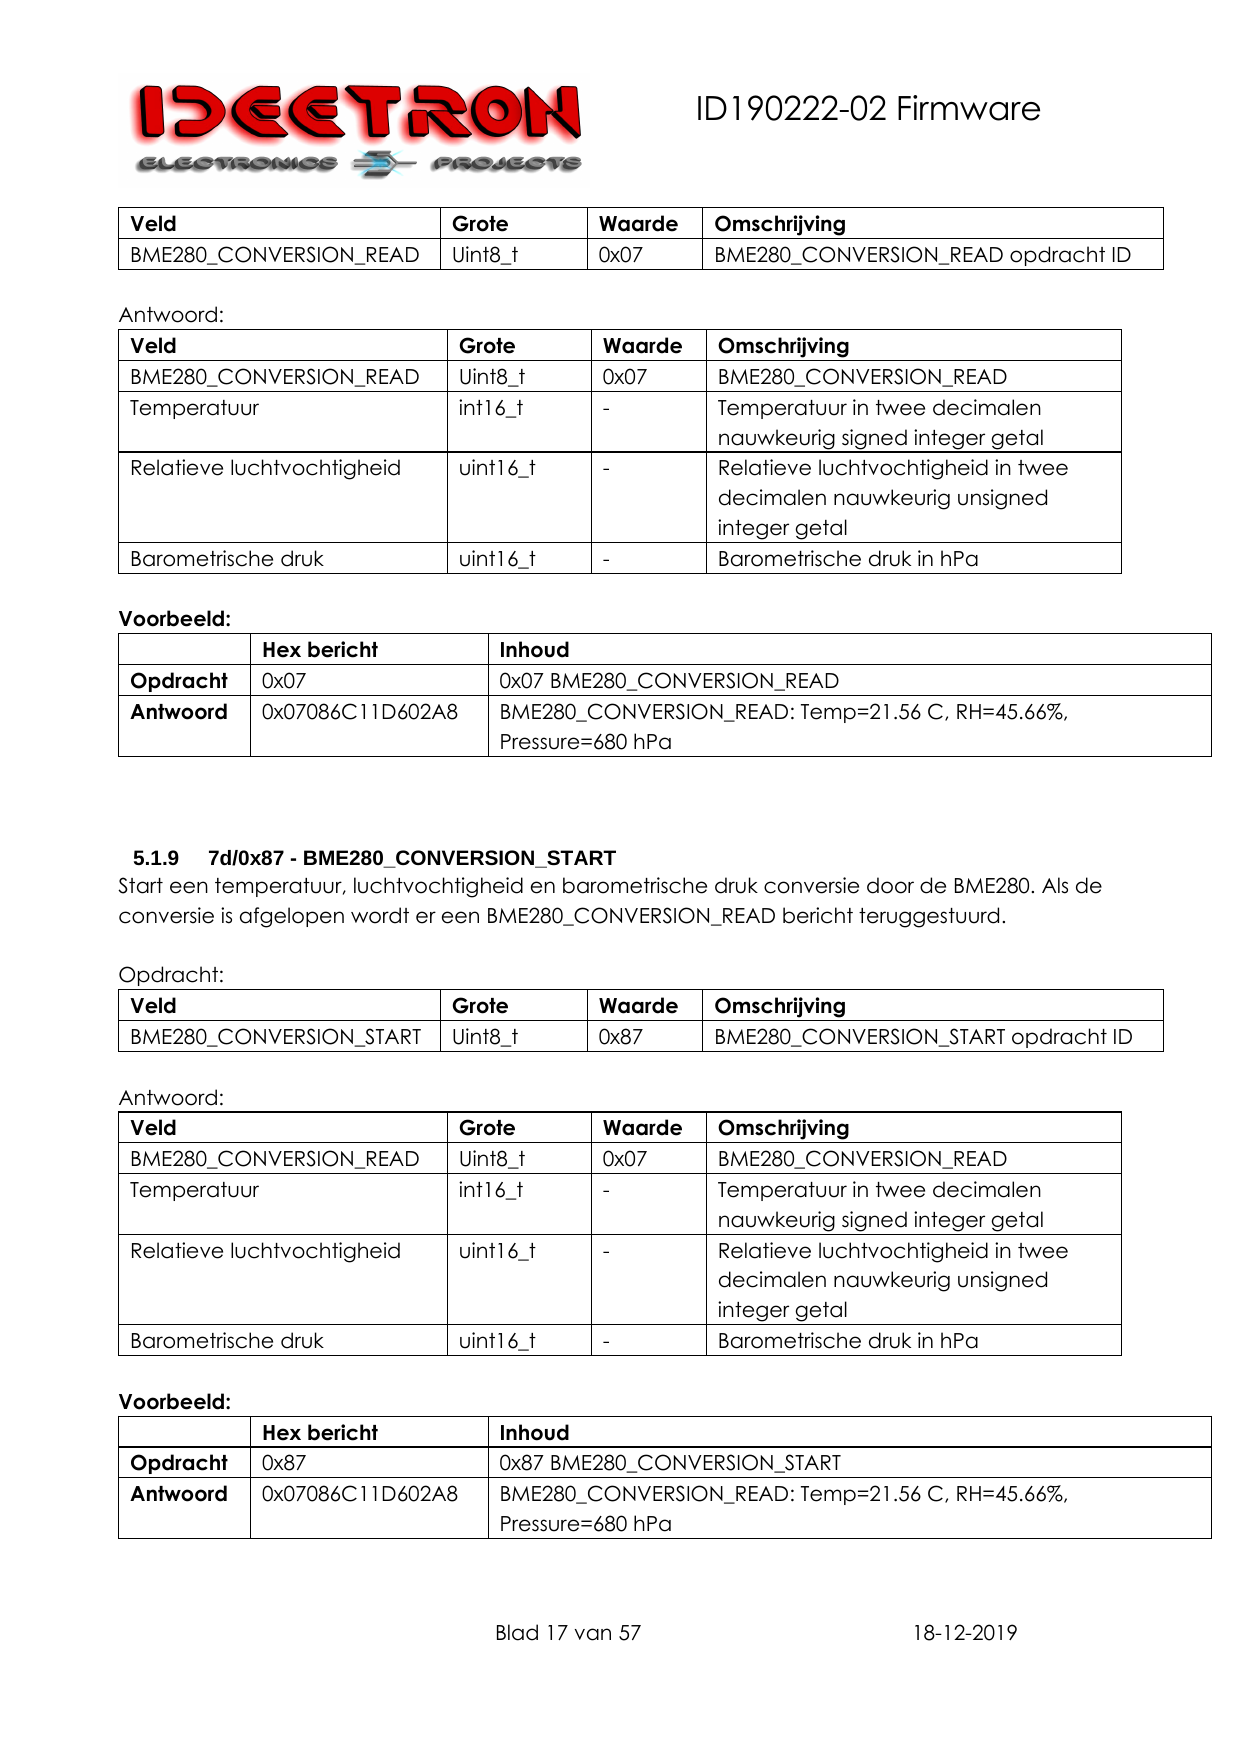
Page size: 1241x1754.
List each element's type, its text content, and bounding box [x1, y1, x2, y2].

table_cell Temperatuur in twee decimalen nauwkeurig signed integer getal [707, 392, 1121, 451]
table_cell 0x87 BME280_CONVERSION_START [489, 1448, 1211, 1477]
table_cell Barometrische druk [119, 543, 447, 573]
table_cell Relatieve luchtvochtigheid [119, 453, 447, 542]
table_cell uint16_t [448, 543, 591, 573]
table_header Grote [441, 990, 587, 1020]
table_header Waarde [592, 330, 706, 360]
table_cell Antwoord [119, 696, 250, 756]
table_cell Temperatuur [119, 1174, 447, 1234]
table_header Veld [119, 330, 447, 360]
picture [118, 73, 590, 188]
table_cell Uint8_t [448, 361, 591, 391]
table_cell uint16_t [448, 1325, 591, 1355]
table_cell BME280_CONVERSION_START opdracht ID [703, 1021, 1163, 1051]
table_cell BME280_CONVERSION_READ [119, 1143, 447, 1173]
table_cell 0x07086C11D602A8 [251, 1478, 488, 1538]
table_header Hex bericht [251, 634, 488, 664]
table_cell uint16_t [448, 453, 591, 542]
table_cell 0x07086C11D602A8 [251, 696, 488, 756]
table_cell 0x07 [592, 1143, 706, 1173]
text Antwoord: [118, 299, 1122, 329]
table_cell Opdracht [119, 665, 250, 695]
table_cell 0x07 [592, 361, 706, 391]
table_cell BME280_CONVERSION_READ [119, 361, 447, 391]
table_cell - [592, 392, 706, 451]
table_cell Temperatuur in twee decimalen nauwkeurig signed integer getal [707, 1174, 1121, 1234]
subtitle 7d/0x87 - BME280_CONVERSION_START [133, 846, 1122, 870]
table_cell BME280_CONVERSION_READ [119, 239, 440, 268]
table_header Hex bericht [251, 1417, 488, 1446]
table_cell - [592, 1235, 706, 1324]
table_cell 0x07 BME280_CONVERSION_READ [489, 665, 1211, 695]
table_cell Relatieve luchtvochtigheid [119, 1235, 447, 1324]
table_header Waarde [588, 990, 702, 1020]
table_header Waarde [588, 208, 702, 238]
table_cell 0x87 [251, 1448, 488, 1477]
table_cell - [592, 1325, 706, 1355]
table_cell BME280_CONVERSION_READ [707, 361, 1121, 391]
table_header Omschrijving [703, 990, 1163, 1020]
table_cell Uint8_t [448, 1143, 591, 1173]
table_cell int16_t [448, 1174, 591, 1234]
table_cell Opdracht [119, 1448, 250, 1477]
table_cell Uint8_t [441, 1021, 587, 1051]
table_cell BME280_CONVERSION_READ opdracht ID [703, 239, 1163, 268]
table_header Inhoud [489, 634, 1211, 664]
table_cell Antwoord [119, 1478, 250, 1538]
table_header Inhoud [489, 1417, 1211, 1446]
text Start een temperatuur, luchtvochtigheid en barometrische druk conversie door de BME280. Als de conversie is afgelopen wordt er een BME280_CONVERSION_READ bericht teruggestuurd. [118, 870, 1122, 929]
table_header [119, 634, 250, 664]
table_header Veld [119, 1113, 447, 1142]
table_cell uint16_t [448, 1235, 591, 1324]
table_cell Uint8_t [441, 239, 587, 268]
table_cell BME280_CONVERSION_READ: Temp=21.56 C, RH=45.66%, Pressure=680 hPa [489, 1478, 1211, 1538]
text Opdracht: [118, 959, 1122, 989]
table_cell Temperatuur [119, 392, 447, 451]
table_cell Relatieve luchtvochtigheid in twee decimalen nauwkeurig unsigned integer getal [707, 1235, 1121, 1324]
table_cell 0x07 [251, 665, 488, 695]
table_cell - [592, 453, 706, 542]
table_header Waarde [592, 1113, 706, 1142]
table_cell Barometrische druk [119, 1325, 447, 1355]
text Voorbeeld: [118, 603, 1122, 633]
table_cell - [592, 543, 706, 573]
text Voorbeeld: [118, 1386, 1122, 1416]
table_cell BME280_CONVERSION_READ [707, 1143, 1121, 1173]
table_cell Barometrische druk in hPa [707, 543, 1121, 573]
table_header Veld [119, 990, 440, 1020]
table_header Omschrijving [707, 330, 1121, 360]
table_header Veld [119, 208, 440, 238]
table_header Omschrijving [703, 208, 1163, 238]
table_cell int16_t [448, 392, 591, 451]
table_header Grote [441, 208, 587, 238]
table_header [119, 1417, 250, 1446]
table_cell 0x87 [588, 1021, 702, 1051]
table_cell BME280_CONVERSION_START [119, 1021, 440, 1051]
table_cell BME280_CONVERSION_READ: Temp=21.56 C, RH=45.66%, Pressure=680 hPa [489, 696, 1211, 756]
table_cell Relatieve luchtvochtigheid in twee decimalen nauwkeurig unsigned integer getal [707, 453, 1121, 542]
table_cell Barometrische druk in hPa [707, 1325, 1121, 1355]
text Antwoord: [118, 1082, 1122, 1111]
table_cell - [592, 1174, 706, 1234]
table_header Grote [448, 330, 591, 360]
table_cell 0x07 [588, 239, 702, 268]
table_header Omschrijving [707, 1113, 1121, 1142]
table_header Grote [448, 1113, 591, 1142]
